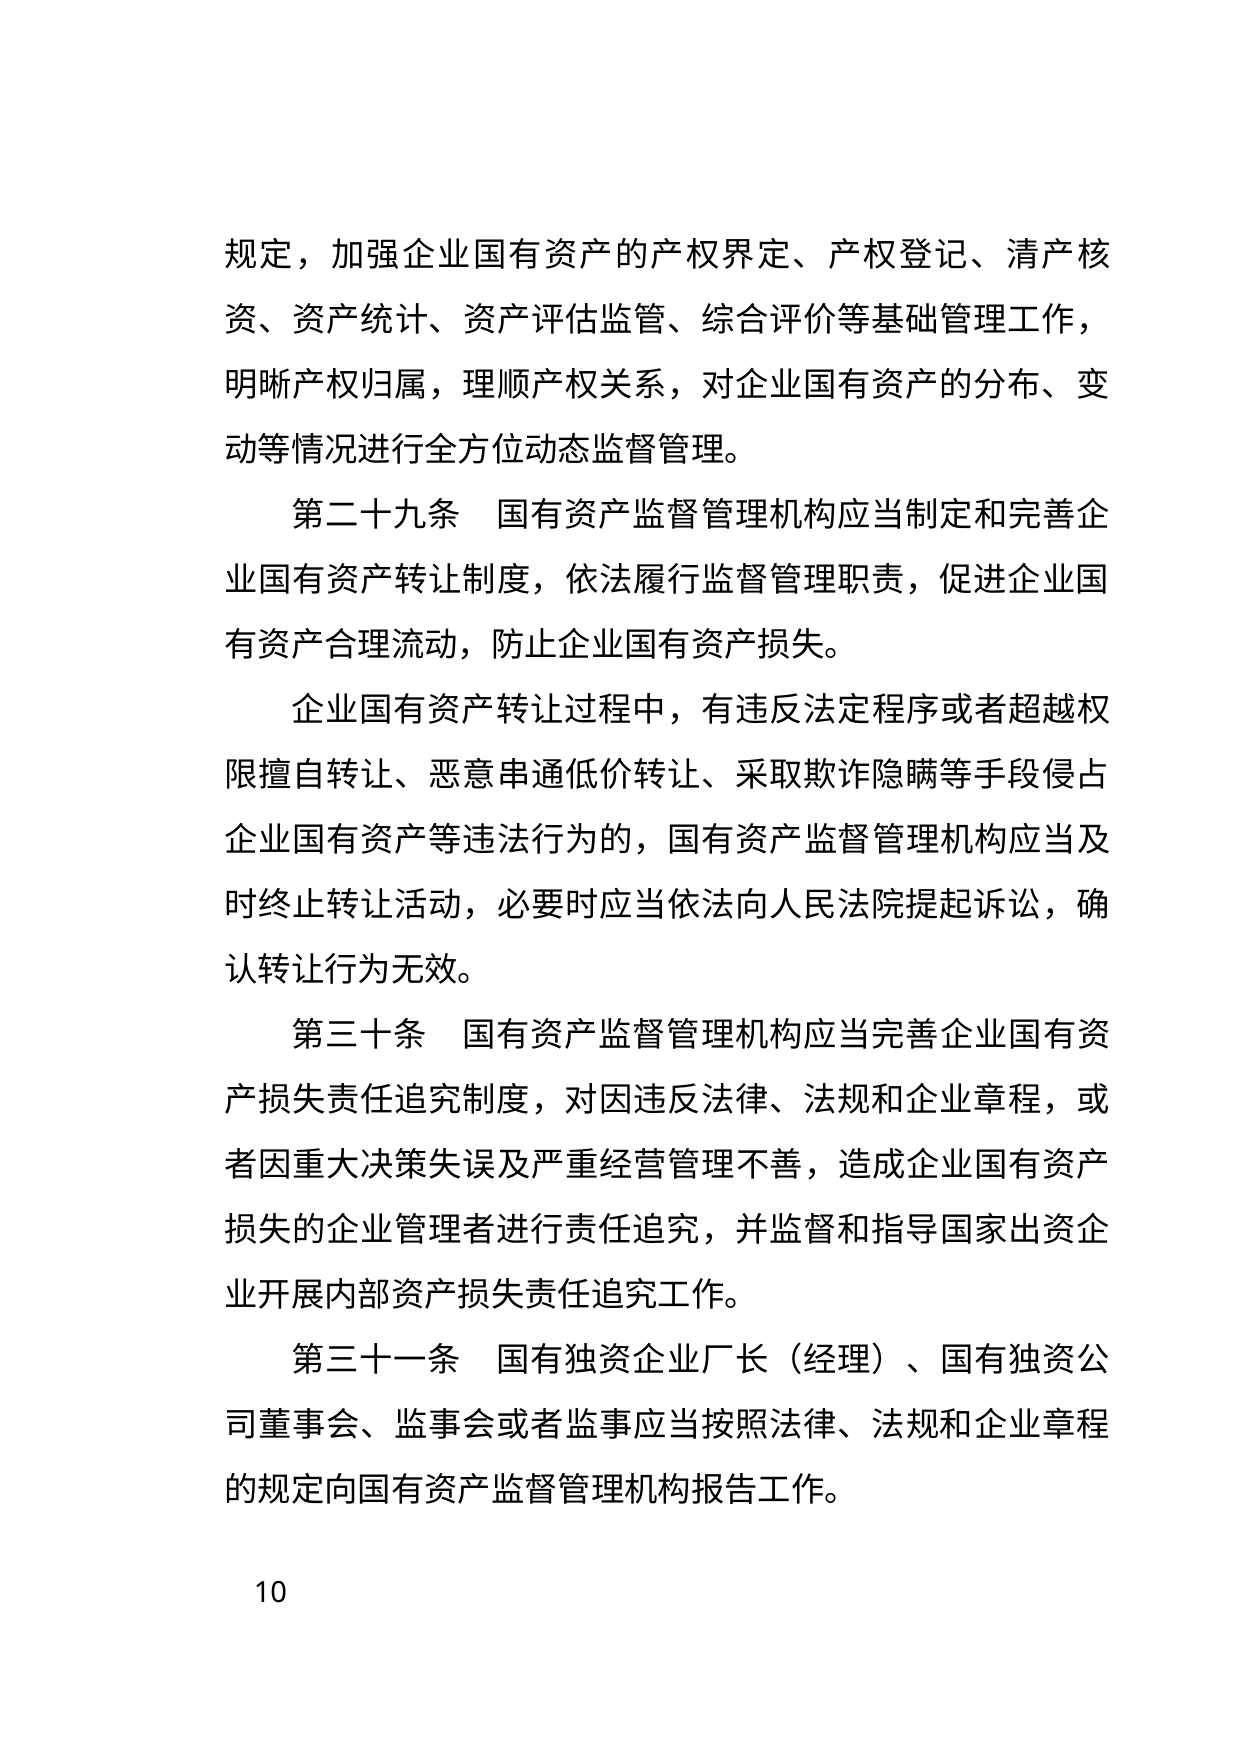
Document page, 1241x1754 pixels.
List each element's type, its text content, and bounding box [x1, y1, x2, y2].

text 第二十九条 国有资产监督管理机构应当制定和完善企业国有资产转让制度，依法履行监督管理职责，促进企业国有资产合理流动，防止企业国有资产损失。 [224, 479, 1110, 674]
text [224, 219, 1110, 479]
text 第三十一条 国有独资企业厂长（经理）、国有独资公司董事会、监事会或者监事应当按照法律、法规和企业章程的规定向国有资产监督管理机构报告工作。 [224, 1324, 1110, 1519]
text 第三十条 国有资产监督管理机构应当完善企业国有资产损失责任追究制度，对因违反法律、法规和企业章程，或者因重大决策失误及严重经营管理不善，造成企业国有资产损失的企业管理者进行责任追究，并监督和指导国家出资企业开展内部资产损失责任追究工作。 [224, 999, 1110, 1324]
text 企业国有资产转让过程中，有违反法定程序或者超越权限擅自转让、恶意串通低价转让、采取欺诈隐瞒等手段侵占企业国有资产等违法行为的，国有资产监督管理机构应当及时终止转让活动，必要时应当依法向人民法院提起诉讼，确认转让行为无效。 [224, 674, 1110, 999]
